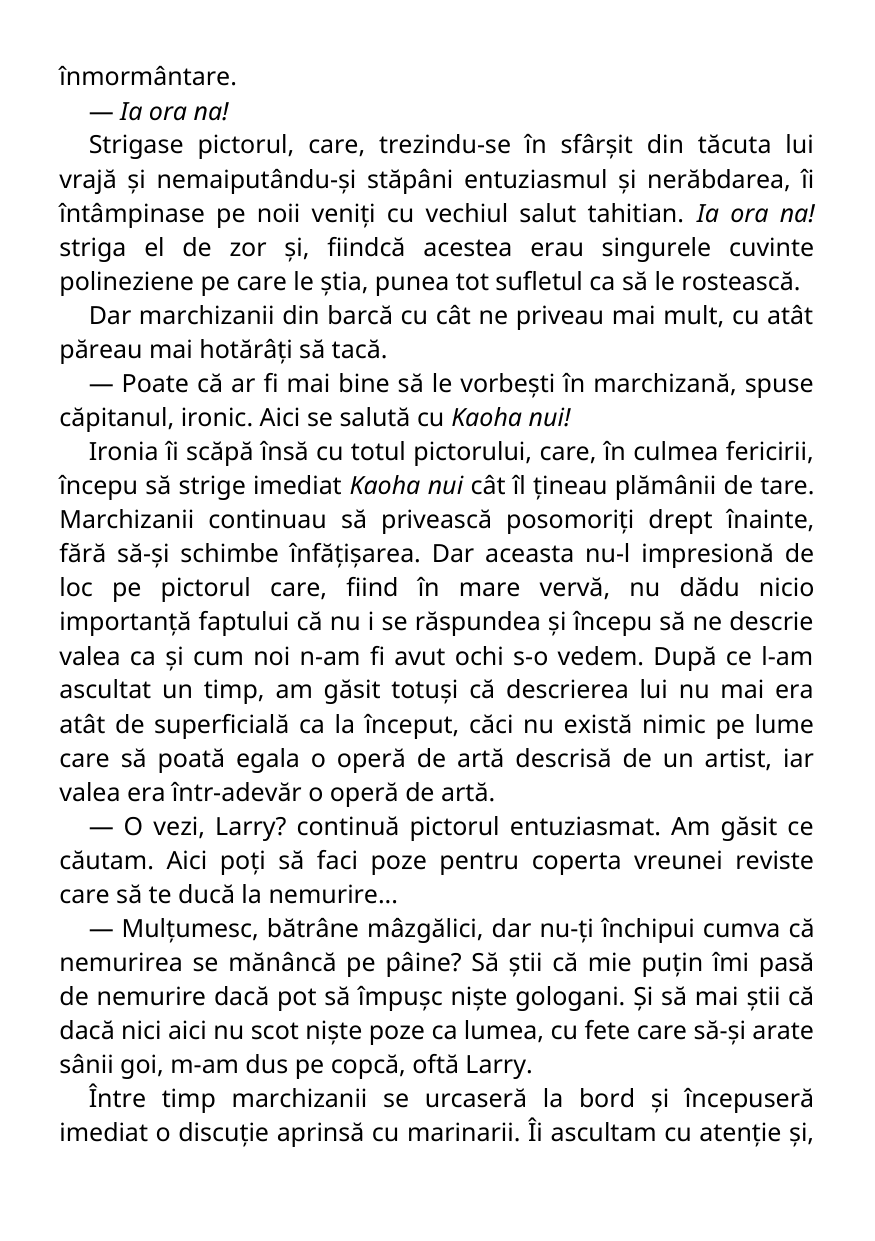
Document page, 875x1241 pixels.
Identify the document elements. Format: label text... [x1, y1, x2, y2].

text Strigase pictorul, care, trezindu-se în sfârşit din tăcuta lui vrajă şi nemaiputându-şi stăpâni entuziasmul şi nerăbdarea, îi întâmpinase pe noii veniţi cu vechiul salut tahitian. Ia ora na! striga el de zor şi, fiindcă acestea erau singurele cuvinte polineziene pe care le ştia, punea tot sufletul ca să le rostească. [59, 127, 815, 297]
text — O vezi, Larry? continuă pictorul entuziasmat. Am găsit ce căutam. Aici poţi să faci poze pentru coperta vreunei reviste care să te ducă la nemurire... [59, 808, 815, 911]
text Ironia îi scăpă însă cu totul pictorului, care, în culmea fericirii, începu să strige imediat Kaoha nui cât îl ţineau plămânii de tare. Marchizanii continuau să privească posomoriţi drept înainte, fără să-şi schimbe înfăţişarea. Dar aceasta nu-l impresionă de loc pe pictorul care, fiind în mare vervă, nu dădu nicio importanţă faptului că nu i se răspundea şi începu să ne descrie valea ca şi cum noi n-am fi avut ochi s-o vedem. După ce l-am ascultat un timp, am găsit totuşi că descrierea lui nu mai era atât de superficială ca la început, căci nu există nimic pe lume care să poată egala o operă de artă descrisă de un artist, iar valea era într-adevăr o operă de artă. [59, 434, 815, 808]
text — Poate că ar fi mai bine să le vorbeşti în marchizană, spuse căpitanul, ironic. Aici se salută cu Kaoha nui! [59, 366, 815, 434]
text — Mulţumesc, bătrâne mâzgălici, dar nu-ţi închipui cumva că nemurirea se mănâncă pe pâine? Să ştii că mie puţin îmi pasă de nemurire dacă pot să împuşc nişte gologani. Şi să mai ştii că dacă nici aici nu scot nişte poze ca lumea, cu fete care să-şi arate sânii goi, m-am dus pe copcă, oftă Larry. [59, 911, 815, 1081]
text — Ia ora na! [59, 93, 815, 127]
text Dar marchizanii din barcă cu cât ne priveau mai mult, cu atât păreau mai hotărâţi să tacă. [59, 297, 815, 366]
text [59, 59, 815, 93]
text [59, 1081, 815, 1149]
